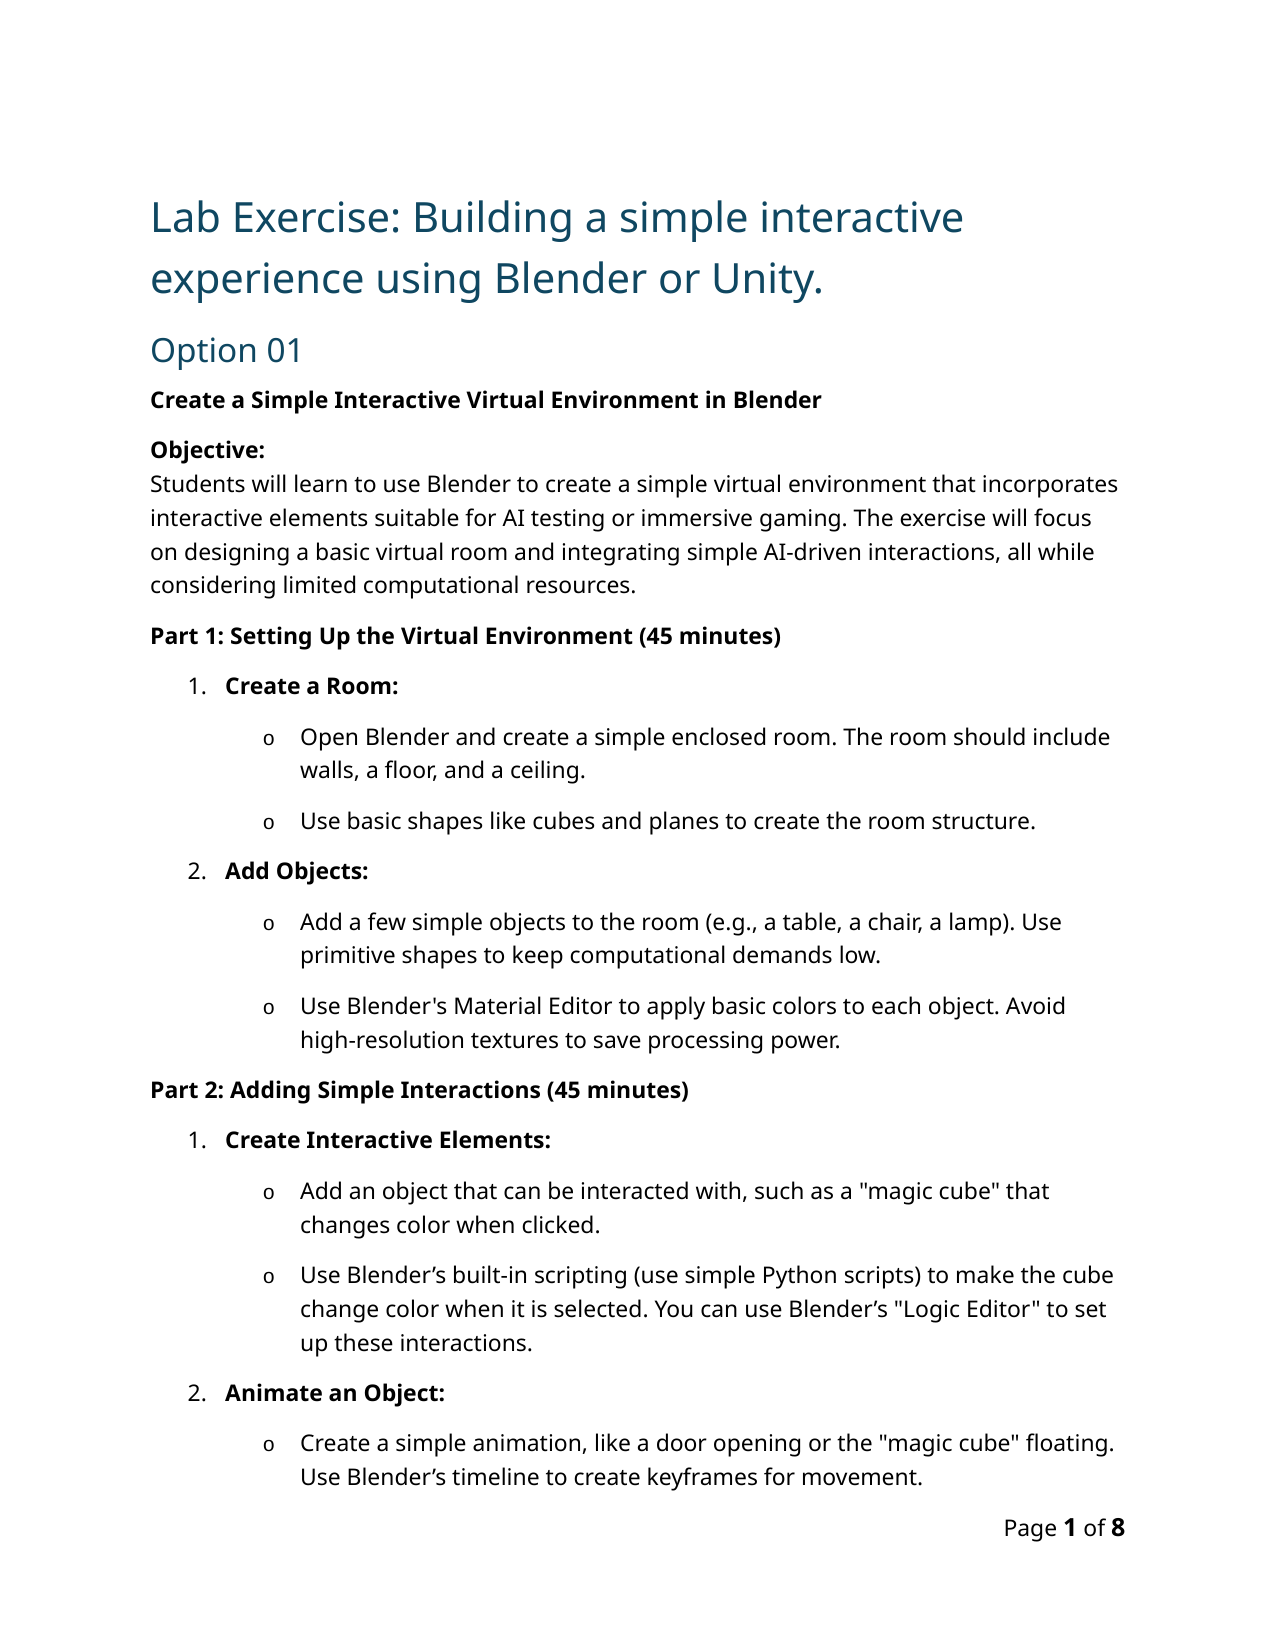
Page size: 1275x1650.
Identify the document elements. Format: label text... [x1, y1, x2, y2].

list Animate an Object: [187, 1377, 1125, 1408]
subtitle Lab Exercise: Building a simple interactive experience using Blender or Unity. [150, 187, 1125, 306]
text Objective: Students will learn to use Blender to create a simple virtual environment that incorporates interactive elements suitable for AI testing or immersive gaming. The exercise will focus on designing a basic virtual room and integrating simple AI-driven interactions, all while considering limited computational resources. [150, 434, 1125, 601]
list Use basic shapes like cubes and planes to create the room structure. [262, 805, 1125, 836]
list Add a few simple objects to the room (e.g., a table, a chair, a lamp). Use primitive shapes to keep computational demands low. [262, 906, 1125, 971]
list Use Blender’s built-in scripting (use simple Python scripts) to make the cube change color when it is selected. You can use Blender’s "Logic Editor" to set up these interactions. [262, 1259, 1125, 1358]
list Use Blender's Material Editor to apply basic colors to each object. Avoid high-resolution textures to save processing power. [262, 990, 1125, 1055]
list Open Blender and create a simple enclosed room. The room should include walls, a floor, and a ceiling. [262, 721, 1125, 786]
list Create a Room: [187, 670, 1125, 701]
list Create Interactive Elements: [187, 1124, 1125, 1156]
list Add Objects: [187, 855, 1125, 886]
text Create a Simple Interactive Virtual Environment in Blender [150, 384, 1125, 415]
subtitle Option 01 [150, 327, 1125, 372]
list Add an object that can be interacted with, such as a "magic cube" that changes color when clicked. [262, 1175, 1125, 1240]
list Create a simple animation, like a door opening or the "magic cube" floating. Use Blender’s timeline to create keyframes for movement. [262, 1427, 1125, 1492]
text Part 1: Setting Up the Virtual Environment (45 minutes) [150, 620, 1125, 651]
text Part 2: Adding Simple Interactions (45 minutes) [150, 1074, 1125, 1105]
